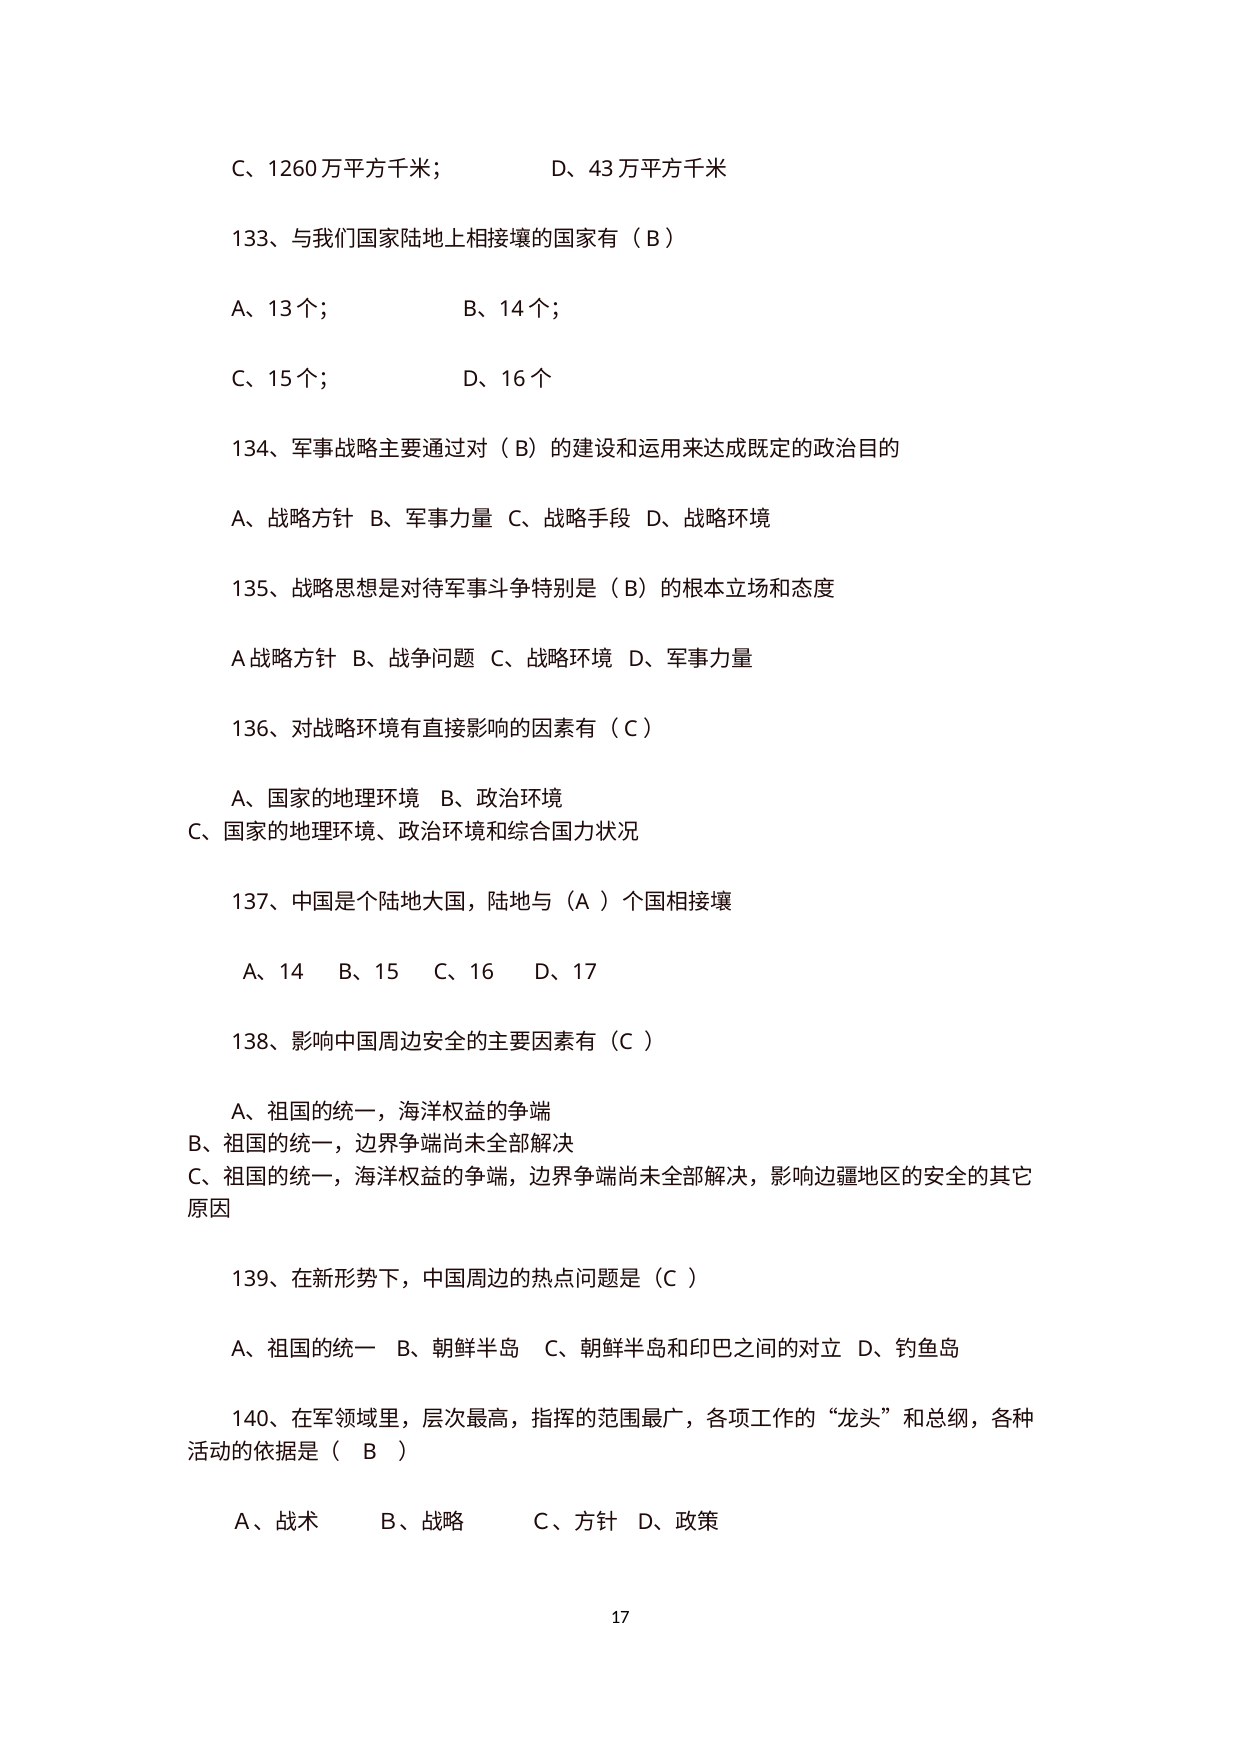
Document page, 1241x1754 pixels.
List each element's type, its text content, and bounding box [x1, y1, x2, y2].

text A、战略方针 B、军事力量 C、战略手段 D、战略环境 [187, 501, 1053, 533]
text Ａ、战术 Ｂ、战略 Ｃ、方针 D、政策 [187, 1503, 1053, 1536]
text 133、与我们国家陆地上相接壤的国家有（ B ） [187, 221, 1053, 253]
text A、国家的地理环境 B、政治环境 C、国家的地理环境、政治环境和综合国力状况 [187, 781, 1053, 846]
text 135、战略思想是对待军事斗争特别是（ B）的根本立场和态度 [187, 571, 1053, 603]
text A、13个； B、14个； [187, 291, 1053, 323]
text A、祖国的统一，海洋权益的争端 B、祖国的统一，边界争端尚未全部解决 C、祖国的统一，海洋权益的争端，边界争端尚未全部解决，影响边疆地区的安全的其它原因 [187, 1093, 1053, 1223]
text A战略方针 B、战争问题 C、战略环境 D、军事力量 [187, 641, 1053, 673]
text 138、影响中国周边安全的主要因素有（C ） [187, 1023, 1053, 1056]
text C、15个； D、16个 [187, 361, 1053, 393]
text 140、在军领域里，层次最高，指挥的范围最广，各项工作的“龙头”和总纲，各种活动的依据是（ B ） [187, 1401, 1053, 1466]
text C、1260万平方千米； D、43万平方千米 [187, 151, 1053, 183]
text 139、在新形势下，中国周边的热点问题是（C ） [187, 1261, 1053, 1293]
text 134、军事战略主要通过对（ B）的建设和运用来达成既定的政治目的 [187, 431, 1053, 463]
text 136、对战略环境有直接影响的因素有（ C ） [187, 711, 1053, 743]
text A、祖国的统一 B、朝鲜半岛 C、朝鲜半岛和印巴之间的对立 D、钓鱼岛 [187, 1331, 1053, 1363]
text A、14 B、15 C、16 D、17 [187, 953, 1053, 986]
text 137、中国是个陆地大国，陆地与（A ）个国相接壤 [187, 883, 1053, 916]
